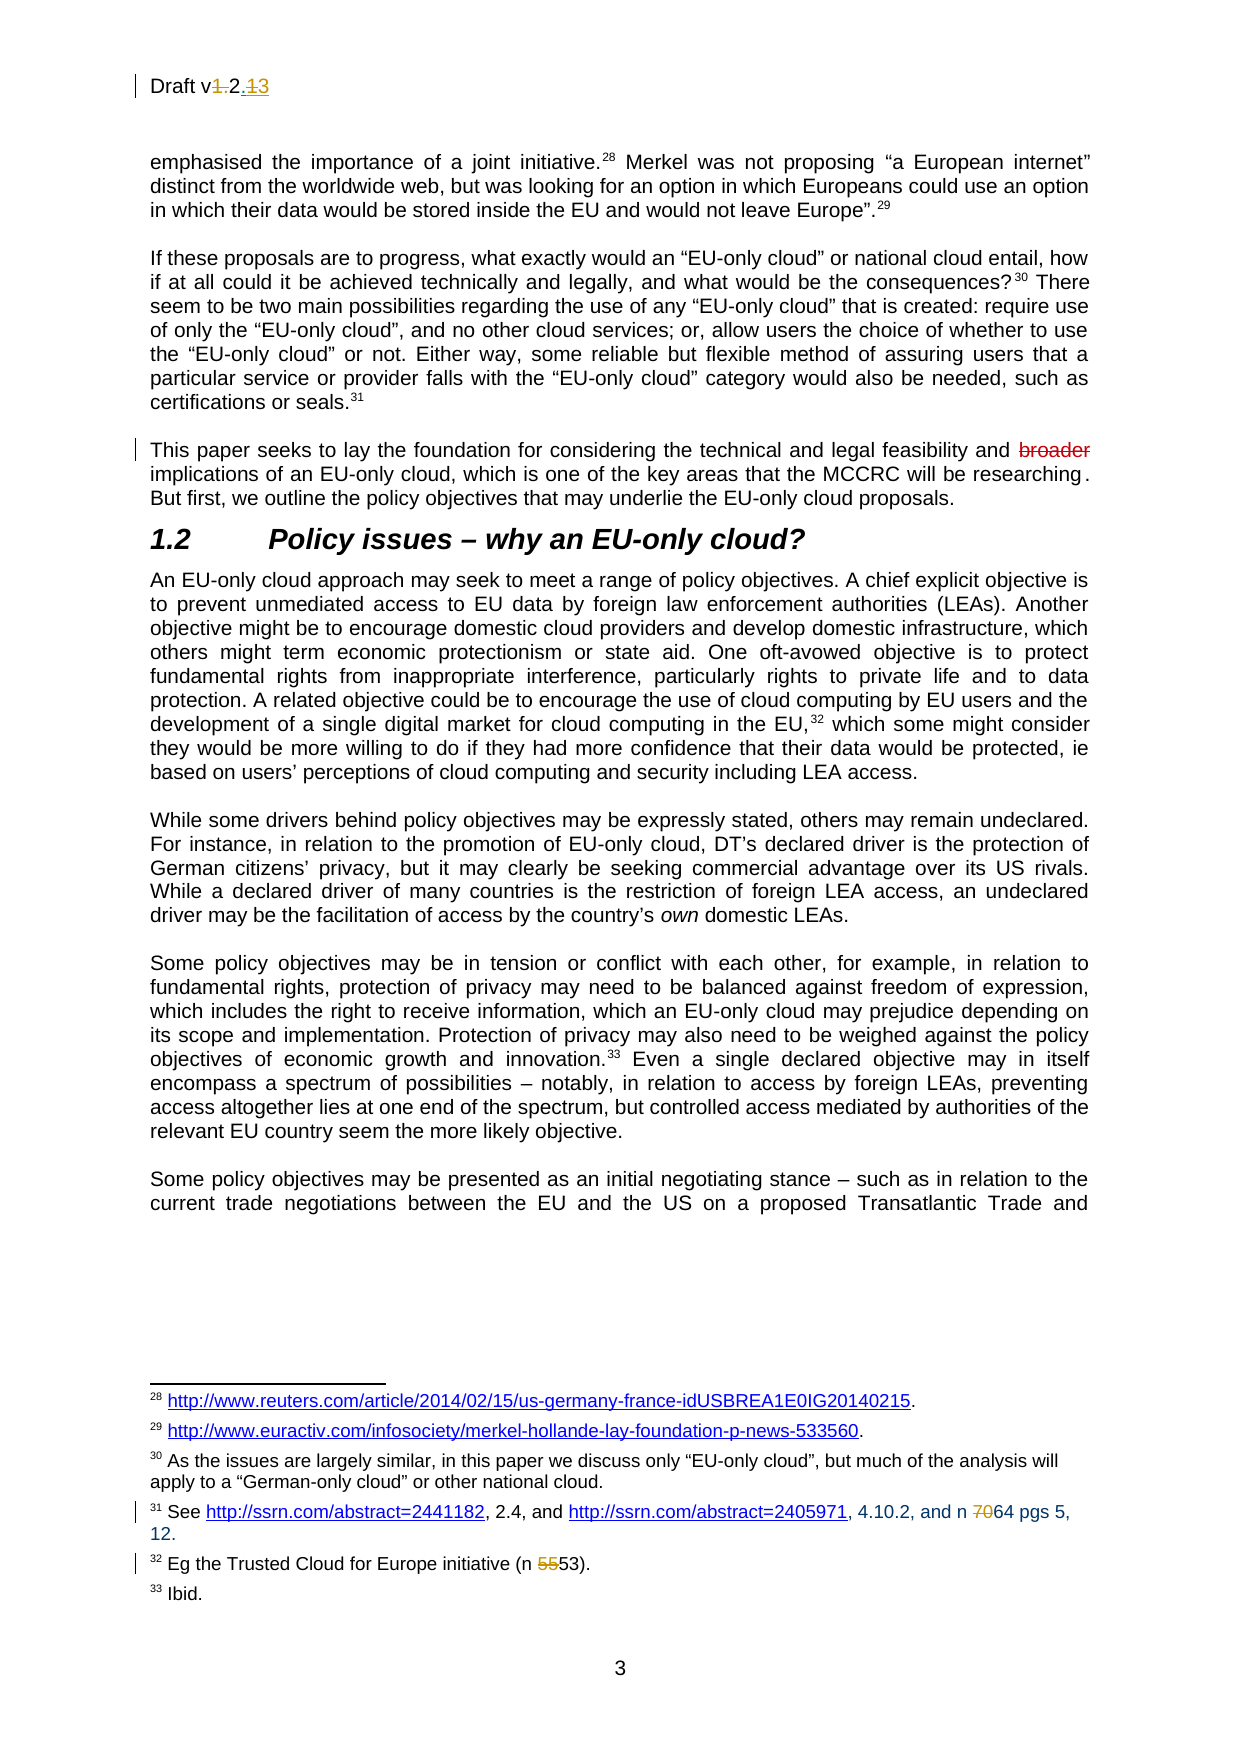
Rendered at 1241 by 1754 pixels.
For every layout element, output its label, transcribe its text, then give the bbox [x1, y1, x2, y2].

subtitle Policy issues – why an EU-only cloud? [150, 522, 1090, 555]
text An EU-only cloud approach may seek to meet a range of policy objectives. A chief explicit objective is to prevent unmediated access to EU data by foreign law enforcement authorities (LEAs). Another objective might be to encourage domestic cloud providers and develop domestic infrastructure, which others might term economic protectionism or state aid. One oft-avowed objective is to protect fundamental rights from inappropriate interference, particularly rights to private life and to data protection. A related objective could be to encourage the use of cloud computing by EU users and the development of a single digital market for cloud computing in the EU, which some might consider they would be more willing to do if they had more confidence that their data would be protected, ie based on users’ perceptions of cloud computing and security including LEA access. [150, 568, 1090, 783]
text In February 2014, Germany’s Chancellor Merkel met with France’s President Hollande to discuss “building up a European communication network to avoid emails and other data passing through the United States… we'll talk about European providers that offer security for our citizens, so that one shouldn't have to send emails and other information across the Atlantic. Rather, one could build up a communication network inside Europe”; reportedly, Hollande’s office agreed with the proposals and emphasised the importance of a joint initiative. Merkel was not proposing “a European internet” distinct from the worldwide web, but was looking for an option in which Europeans could use an option in which their data would be stored inside the EU and would not leave Europe”. [150, 150, 1090, 222]
text If these proposals are to progress, what exactly would an “EU-only cloud” or national cloud entail, how if at all could it be achieved technically and legally, and what would be the consequences? There seem to be two main possibilities regarding the use of any “EU-only cloud” that is created: require use of only the “EU-only cloud”, and no other cloud services; or, allow users the choice of whether to use the “EU-only cloud” or not. Either way, some reliable but flexible method of assuring users that a particular service or provider falls with the “EU-only cloud” category would also be needed, such as certifications or seals. [150, 246, 1090, 413]
text This paper seeks to lay the foundation for considering the technical and legal feasibility and implications of an EU-only cloud, which is one of the key areas that the MCCRC will be researching. But first, we outline the policy objectives that may underlie the EU-only cloud proposals. [150, 437, 1090, 509]
text While some drivers behind policy objectives may be expressly stated, others may remain undeclared. For instance, in relation to the promotion of EU-only cloud, DT’s declared driver is the protection of German citizens’ privacy, but it may clearly be seeking commercial advantage over its US rivals. While a declared driver of many countries is the restriction of foreign LEA access, an undeclared driver may be the facilitation of access by the country’s own domestic LEAs. [150, 807, 1090, 927]
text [150, 1167, 1090, 1239]
text Some policy objectives may be in tension or conflict with each other, for example, in relation to fundamental rights, protection of privacy may need to be balanced against freedom of expression, which includes the right to receive information, which an EU-only cloud may prejudice depending on its scope and implementation. Protection of privacy may also need to be weighed against the policy objectives of economic growth and innovation. Even a single declared objective may in itself encompass a spectrum of possibilities – notably, in relation to access by foreign LEAs, preventing access altogether lies at one end of the spectrum, but controlled access mediated by authorities of the relevant EU country seem the more likely objective. [150, 951, 1090, 1143]
